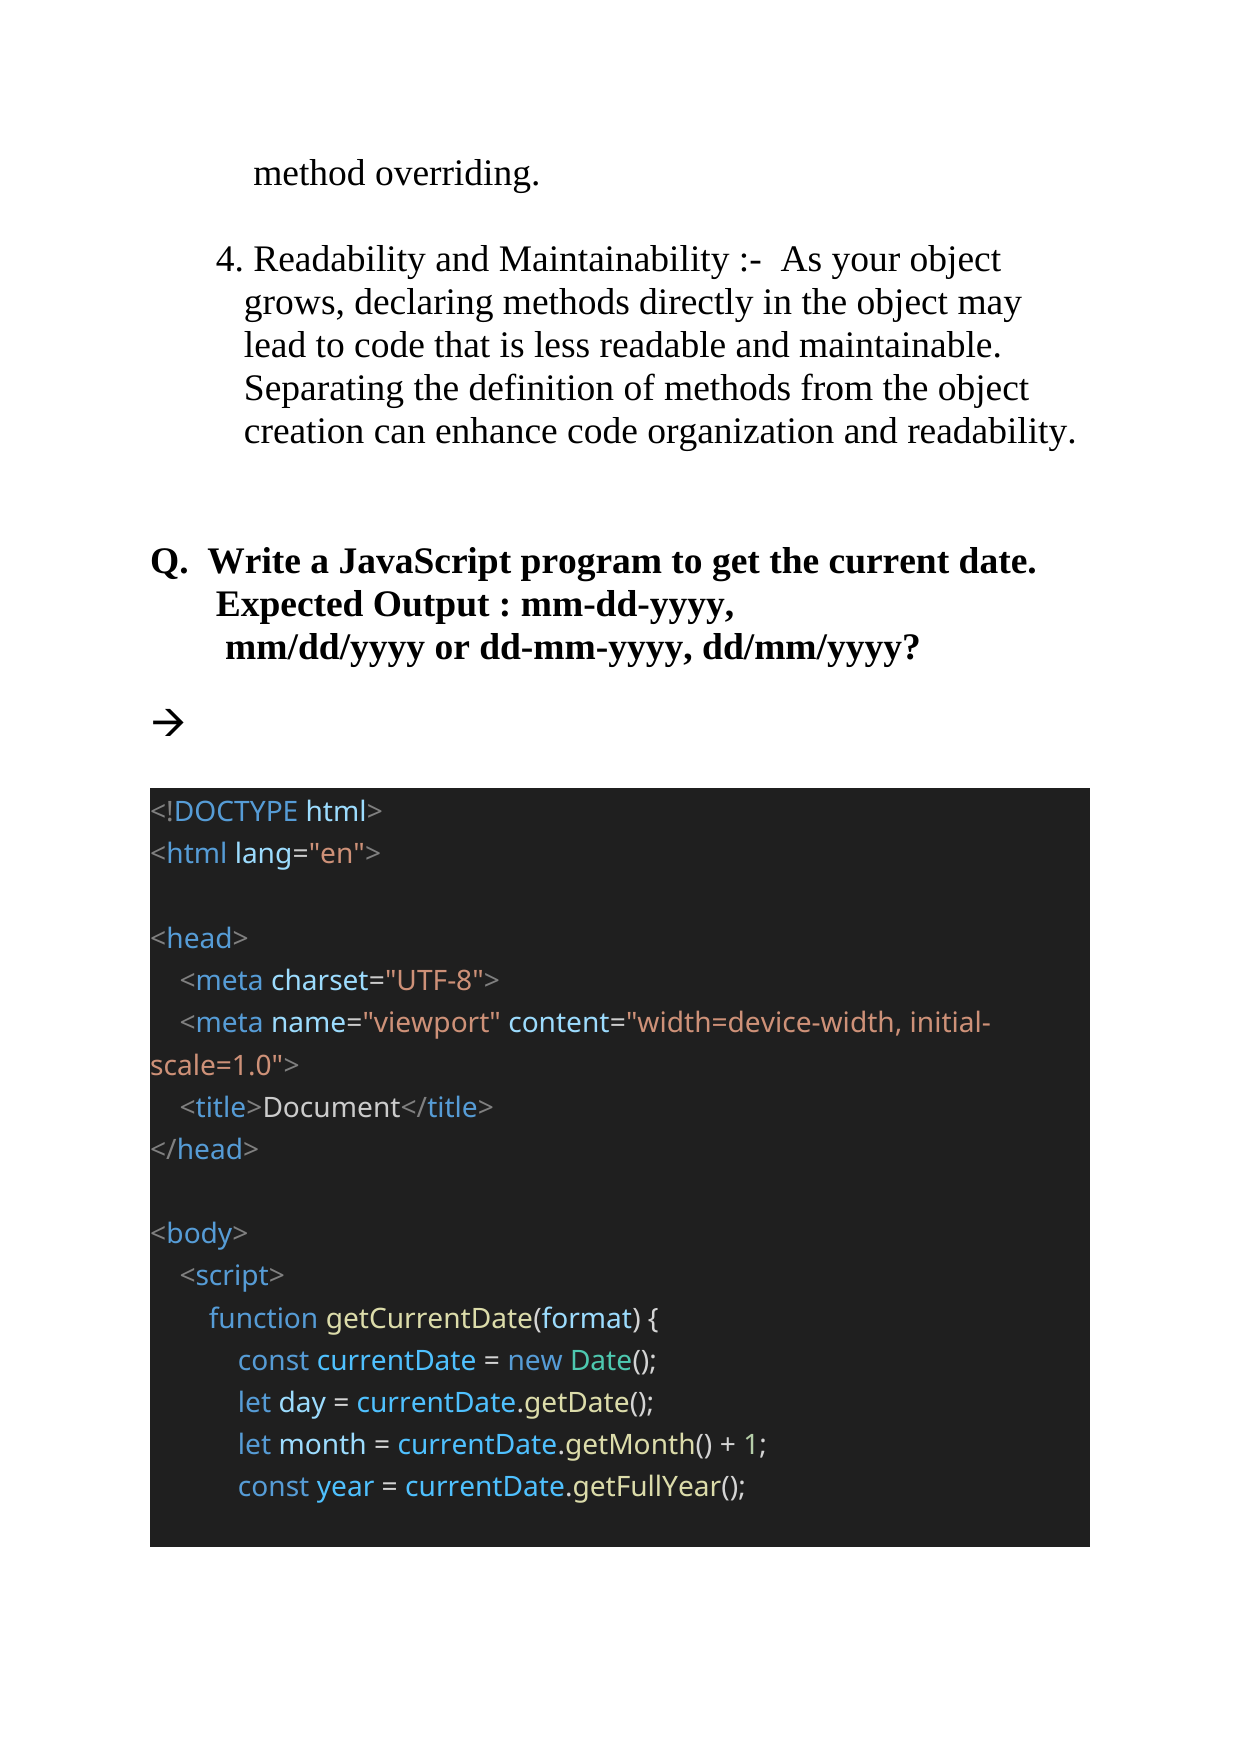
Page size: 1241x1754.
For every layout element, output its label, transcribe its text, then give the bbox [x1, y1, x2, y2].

text </head> [150, 1125, 1090, 1167]
text 4. Readability and Maintainability :- As your object [150, 236, 1090, 279]
text grows, declaring methods directly in the object may [150, 279, 1090, 322]
text creation can enhance code organization and readability. [150, 409, 1090, 452]
text let month = currentDate.getMonth() + 1; [150, 1421, 1090, 1463]
text <meta name="viewport" content="width=device-width, initial-scale=1.0"> [150, 999, 1090, 1083]
text let day = currentDate.getDate(); [150, 1378, 1090, 1421]
text mm/dd/yyyy or dd-mm-yyyy, dd/mm/yyyy? [150, 624, 1090, 667]
text <meta charset="UTF-8"> [150, 957, 1090, 999]
text const year = currentDate.getFullYear(); [150, 1463, 1090, 1505]
text Expected Output : mm-dd-yyyy, [150, 581, 1090, 624]
text method overriding. [150, 150, 1090, 193]
text <html lang="en"> [150, 830, 1090, 872]
text <title>Document</title> [150, 1083, 1090, 1125]
text const currentDate = new Date(); [150, 1336, 1090, 1378]
text <!DOCTYPE html> [150, 788, 1090, 830]
text lead to code that is less readable and maintainable. [150, 322, 1090, 366]
text <head> [150, 914, 1090, 957]
text function getCurrentDate(format) { [150, 1294, 1090, 1336]
text Separating the definition of methods from the object [150, 366, 1090, 409]
text <body> [150, 1210, 1090, 1252]
text <script> [150, 1252, 1090, 1294]
text Q. Write a JavaScript program to get the current date. [150, 538, 1090, 581]
